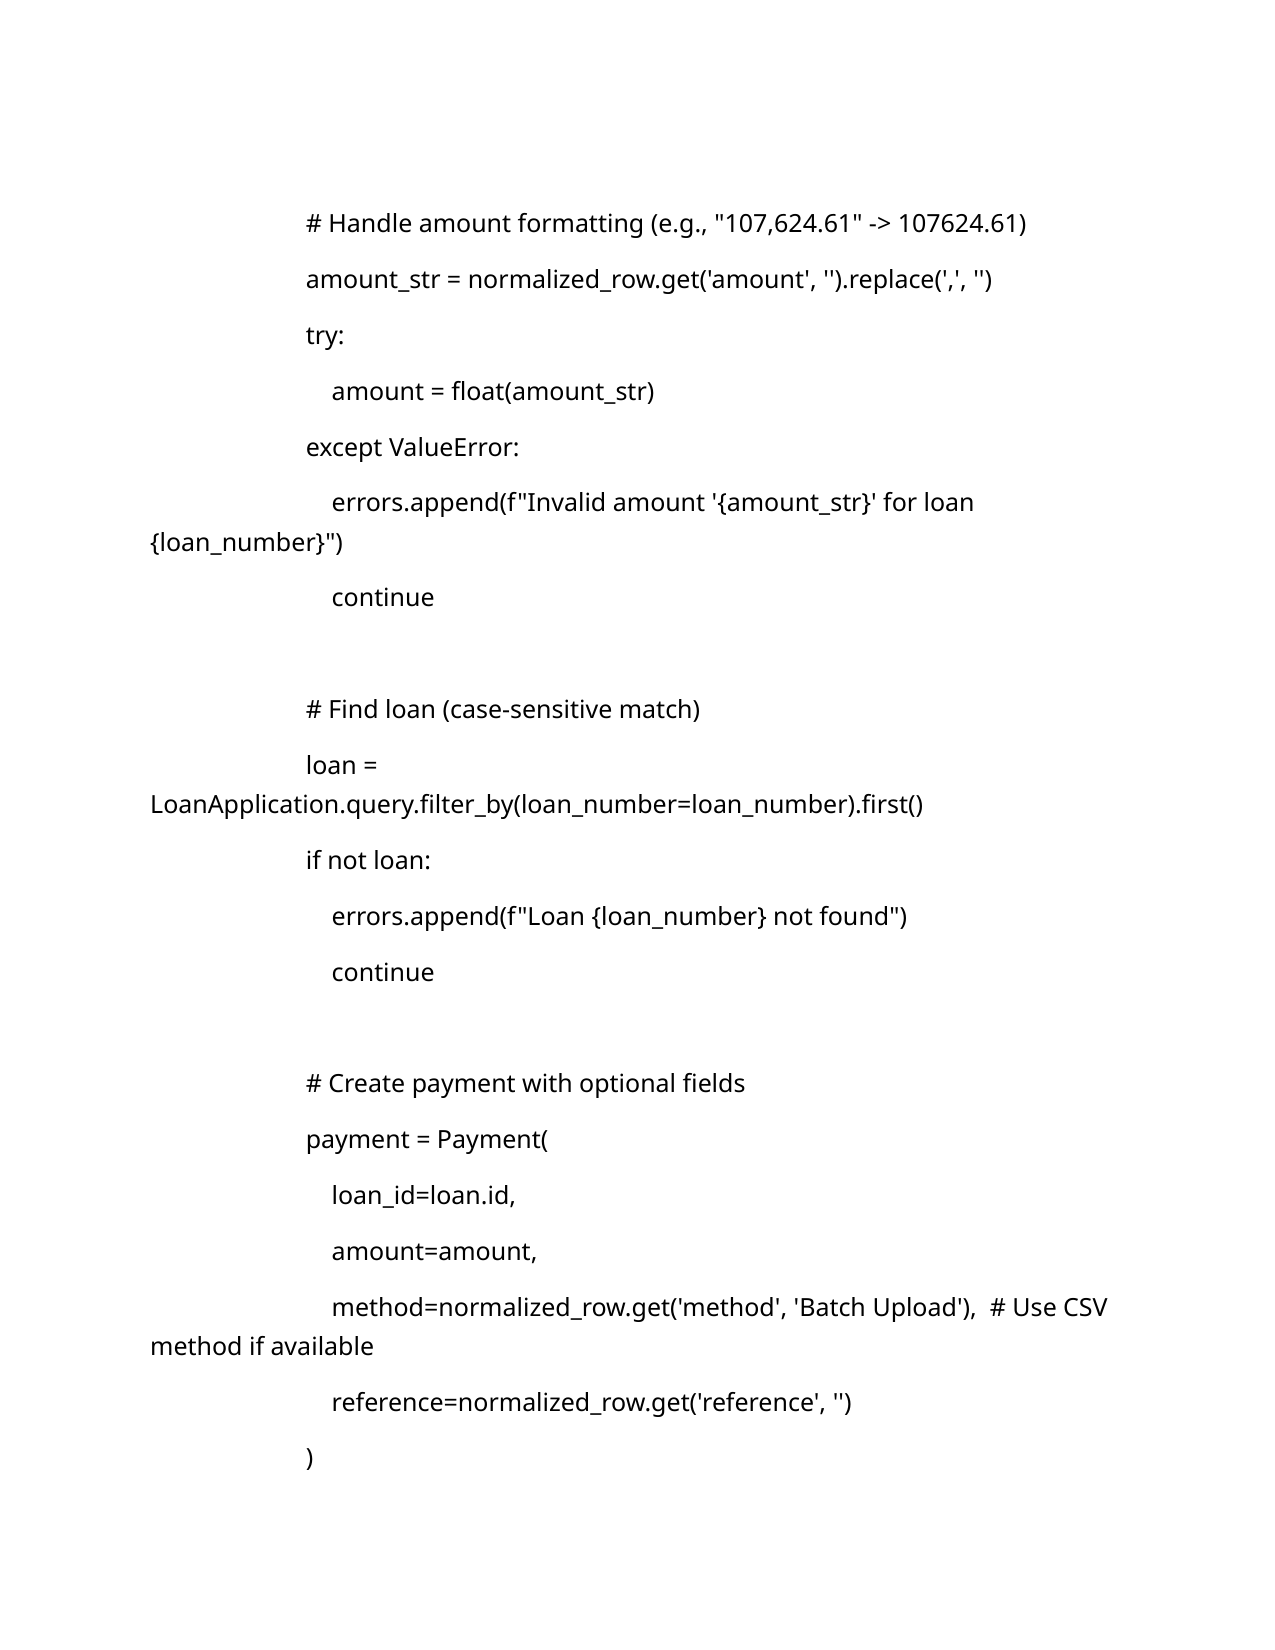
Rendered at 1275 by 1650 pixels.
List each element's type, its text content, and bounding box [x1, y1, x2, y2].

text continue [150, 580, 1125, 614]
text # Create payment with optional fields [150, 1066, 1125, 1100]
text # Handle amount formatting (e.g., "107,624.61" -> 107624.61) [150, 206, 1125, 240]
text loan_id=loan.id, [150, 1177, 1125, 1212]
text errors.append(f"Loan {loan_number} not found") [150, 898, 1125, 932]
text try: [150, 317, 1125, 352]
text amount_str = normalized_row.get('amount', '').replace(',', '') [150, 262, 1125, 296]
text amount = float(amount_str) [150, 373, 1125, 407]
text # Find loan (case-sensitive match) [150, 692, 1125, 726]
text except ValueError: [150, 429, 1125, 463]
text loan = LoanApplication.query.filter_by(loan_number=loan_number).first() [150, 747, 1125, 821]
text amount=amount, [150, 1233, 1125, 1267]
text if not loan: [150, 842, 1125, 877]
text continue [150, 954, 1125, 988]
text errors.append(f"Invalid amount '{amount_str}' for loan {loan_number}") [150, 485, 1125, 558]
text reference=normalized_row.get('reference', '') [150, 1384, 1125, 1418]
text method=normalized_row.get('method', 'Batch Upload'), # Use CSV method if available [150, 1289, 1125, 1362]
text ) [150, 1440, 1125, 1474]
text payment = Payment( [150, 1122, 1125, 1156]
